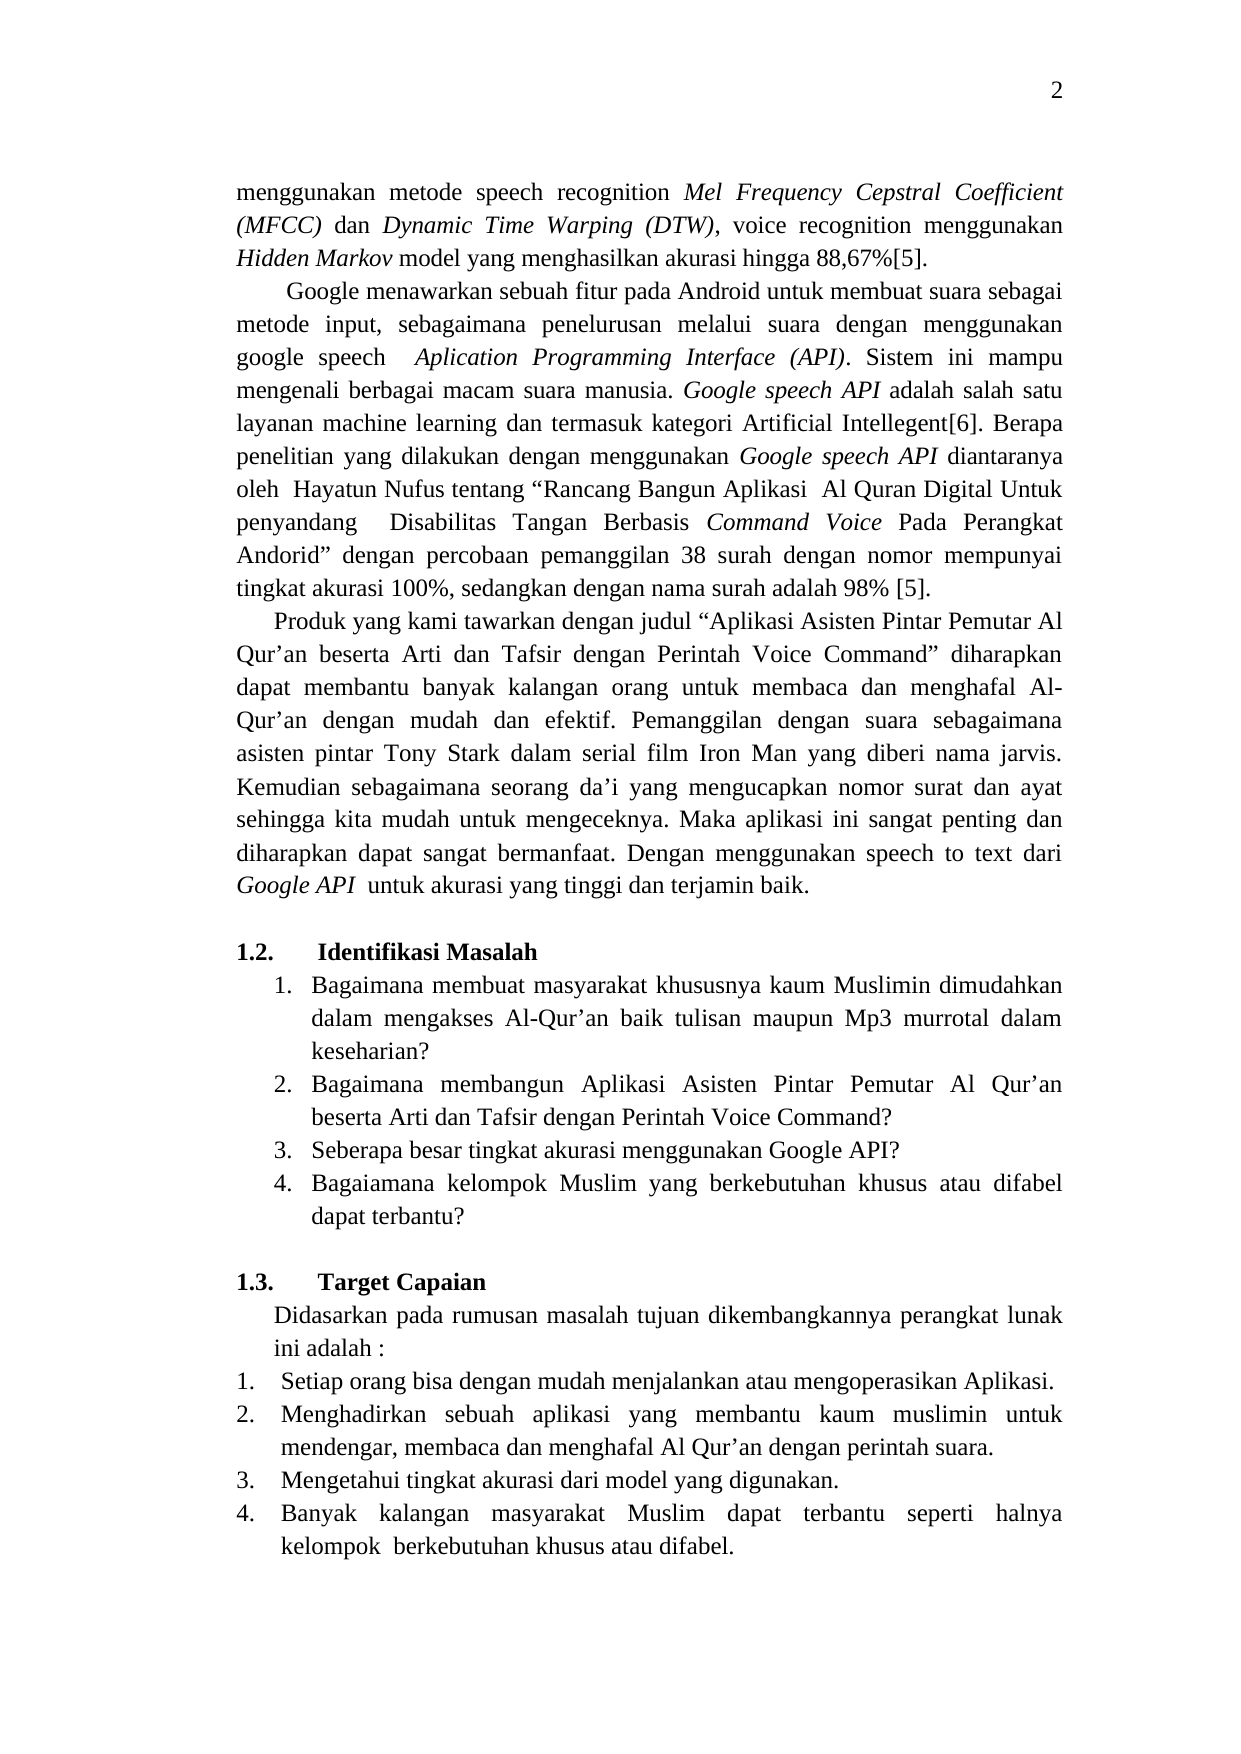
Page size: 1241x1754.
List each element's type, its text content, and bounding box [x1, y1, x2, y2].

list Setiap orang bisa dengan mudah menjalankan atau mengoperasikan Aplikasi. [236, 1366, 1063, 1395]
list Banyak kalangan masyarakat Muslim dapat terbantu seperti halnya kelompok berkebutuhan khusus atau difabel. [236, 1498, 1063, 1560]
list Identifikasi Masalah [236, 937, 1063, 965]
text Produk yang kami tawarkan dengan judul “Aplikasi Asisten Pintar Pemutar Al Qur’an beserta Arti dan Tafsir dengan Perintah Voice Command” diharapkan dapat membantu banyak kalangan orang untuk membaca dan menghafal Al-Qur’an dengan mudah dan efektif. Pemanggilan dengan suara sebagaimana asisten pintar Tony Stark dalam serial film Iron Man yang diberi nama jarvis. Kemudian sebagaimana seorang da’i yang mengucapkan nomor surat dan ayat sehingga kita mudah untuk mengeceknya. Maka aplikasi ini sangat penting dan diharapkan dapat sangat bermanfaat. Dengan menggunakan speech to text dari Google API untuk akurasi yang tinggi dan terjamin baik. [236, 606, 1063, 899]
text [236, 177, 1063, 272]
list Bagaiamana kelompok Muslim yang berkebutuhan khusus atau difabel dapat terbantu? [274, 1168, 1063, 1229]
list Seberapa besar tingkat akurasi menggunakan Google API? [274, 1135, 1063, 1163]
list Target Capaian [236, 1267, 1063, 1296]
list Mengetahui tingkat akurasi dari model yang digunakan. [236, 1465, 1063, 1494]
list Bagaimana membangun Aplikasi Asisten Pintar Pemutar Al Qur’an beserta Arti dan Tafsir dengan Perintah Voice Command? [274, 1069, 1063, 1131]
list Menghadirkan sebuah aplikasi yang membantu kaum muslimin untuk mendengar, membaca dan menghafal Al Qur’an dengan perintah suara. [236, 1399, 1063, 1461]
text Google menawarkan sebuah fitur pada Android untuk membuat suara sebagai metode input, sebagaimana penelurusan melalui suara dengan menggunakan google speech Aplication Programming Interface (API). Sistem ini mampu mengenali berbagai macam suara manusia. Google speech API adalah salah satu layanan machine learning dan termasuk kategori Artificial Intellegent[6]. Berapa penelitian yang dilakukan dengan menggunakan Google speech API diantaranya oleh Hayatun Nufus tentang “Rancang Bangun Aplikasi Al Quran Digital Untuk penyandang Disabilitas Tangan Berbasis Command Voice Pada Perangkat Andorid” dengan percobaan pemanggilan 38 surah dengan nomor mempunyai tingkat akurasi 100%, sedangkan dengan nama surah adalah 98% [5]. [236, 276, 1063, 602]
text Didasarkan pada rumusan masalah tujuan dikembangkannya perangkat lunak ini adalah : [274, 1300, 1063, 1362]
list Bagaimana membuat masyarakat khususnya kaum Muslimin dimudahkan dalam mengakses Al-Qur’an baik tulisan maupun Mp3 murrotal dalam keseharian? [274, 970, 1063, 1064]
